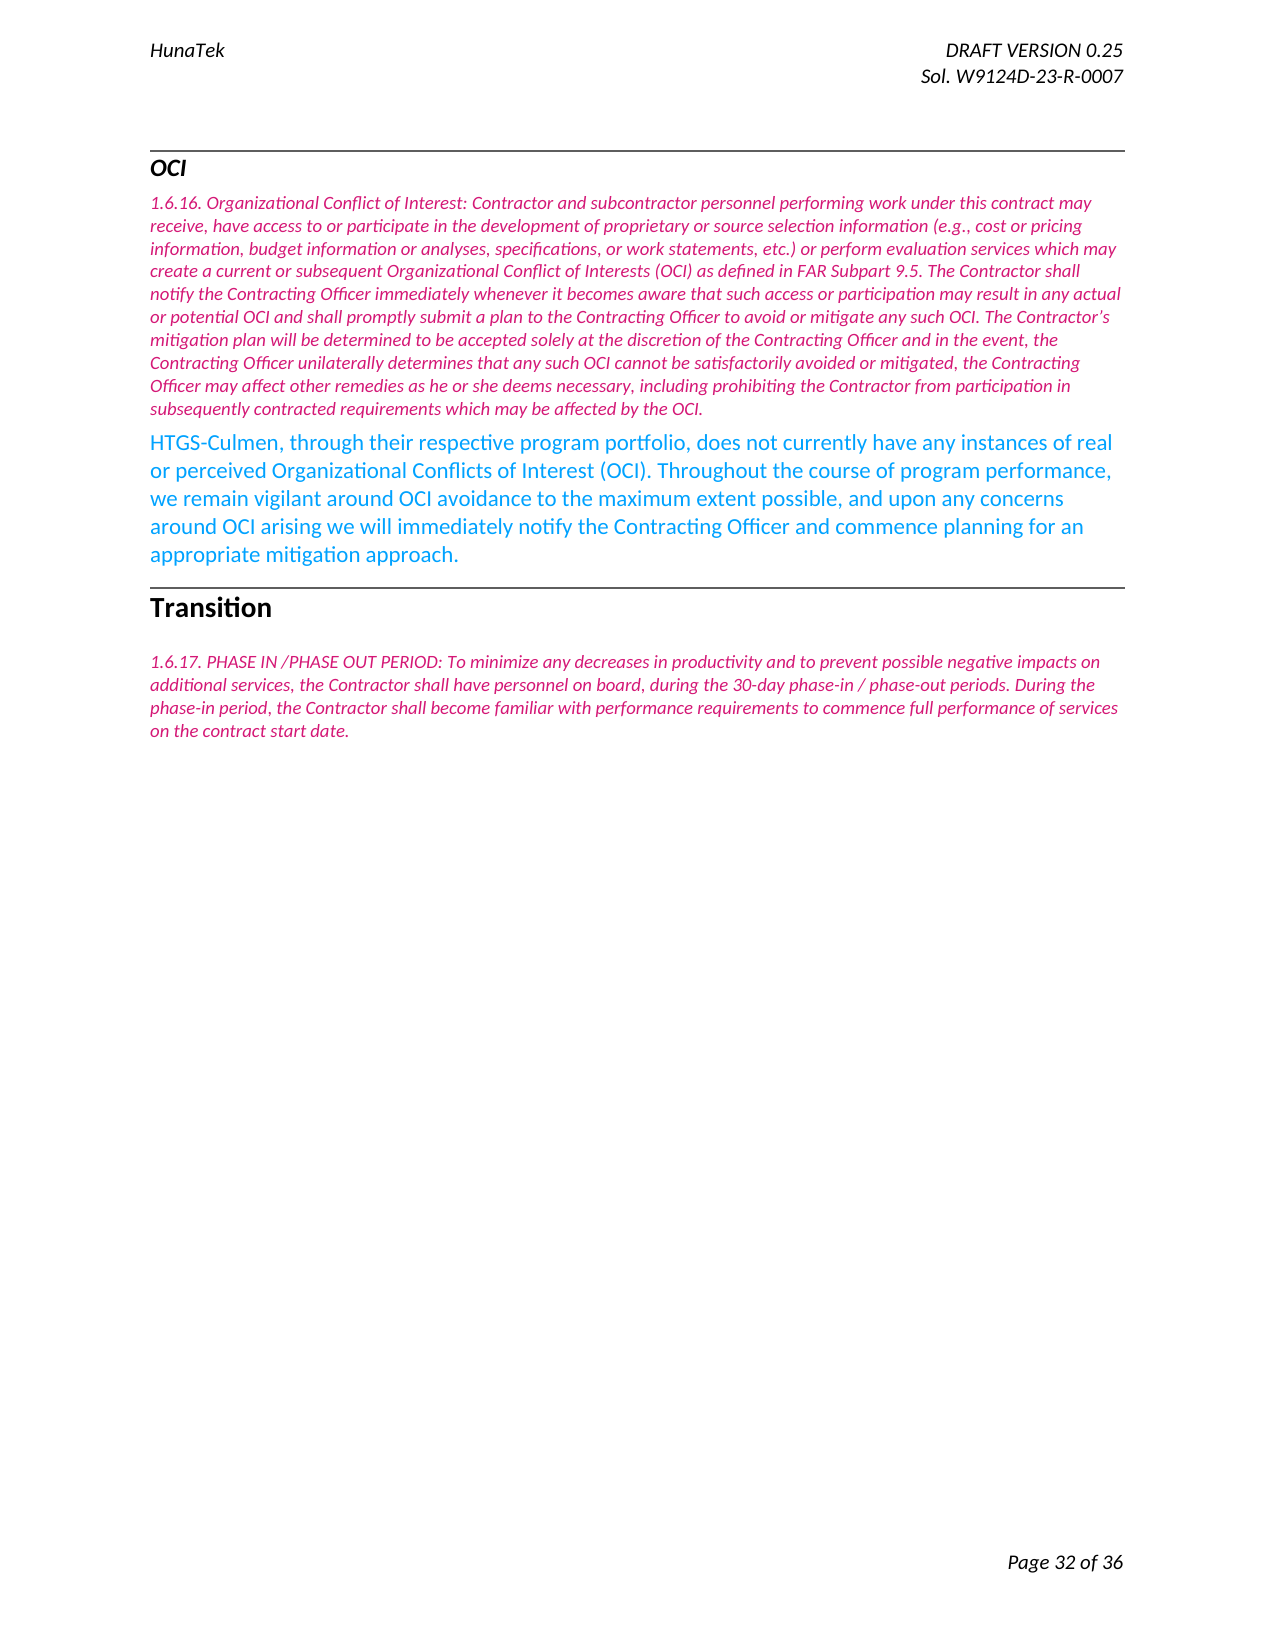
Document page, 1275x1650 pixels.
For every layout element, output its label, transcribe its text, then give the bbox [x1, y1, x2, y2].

text 1.6.16. Organizational Conflict of Interest: Contractor and subcontractor personnel performing work under this contract may receive, have access to or participate in the development of proprietary or source selection information (e.g., cost or pricing information, budget information or analyses, specifications, or work statements, etc.) or perform evaluation services which may create a current or subsequent Organizational Conflict of Interests (OCI) as defined in FAR Subpart 9.5. The Contractor shall notify the Contracting Officer immediately whenever it becomes aware that such access or participation may result in any actual or potential OCI and shall promptly submit a plan to the Contracting Officer to avoid or mitigate any such OCI. The Contractor’s mitigation plan will be determined to be accepted solely at the discretion of the Contracting Officer and in the event, the Contracting Officer unilaterally determines that any such OCI cannot be satisfactorily avoided or mitigated, the Contracting Officer may affect other remedies as he or she deems necessary, including prohibiting the Contractor from participation in subsequently contracted requirements which may be affected by the OCI. [150, 191, 1125, 420]
text HTGS-Culmen, through their respective program portfolio, does not currently have any instances of real or perceived Organizational Conflicts of Interest (OCI). Throughout the course of program performance, we remain vigilant around OCI avoidance to the maximum extent possible, and upon any concerns around OCI arising we will immediately notify the Contracting Officer and commence planning for an appropriate mitigation approach. [150, 428, 1125, 568]
text 1.6.17. PHASE IN /PHASE OUT PERIOD: To minimize any decreases in productivity and to prevent possible negative impacts on additional services, the Contractor shall have personnel on board, during the 30-day phase-in / phase-out periods. During the phase-in period, the Contractor shall become familiar with performance requirements to commence full performance of services on the contract start date. [150, 650, 1125, 742]
subtitle OCI [150, 152, 1125, 183]
subtitle Transition [150, 589, 1125, 625]
